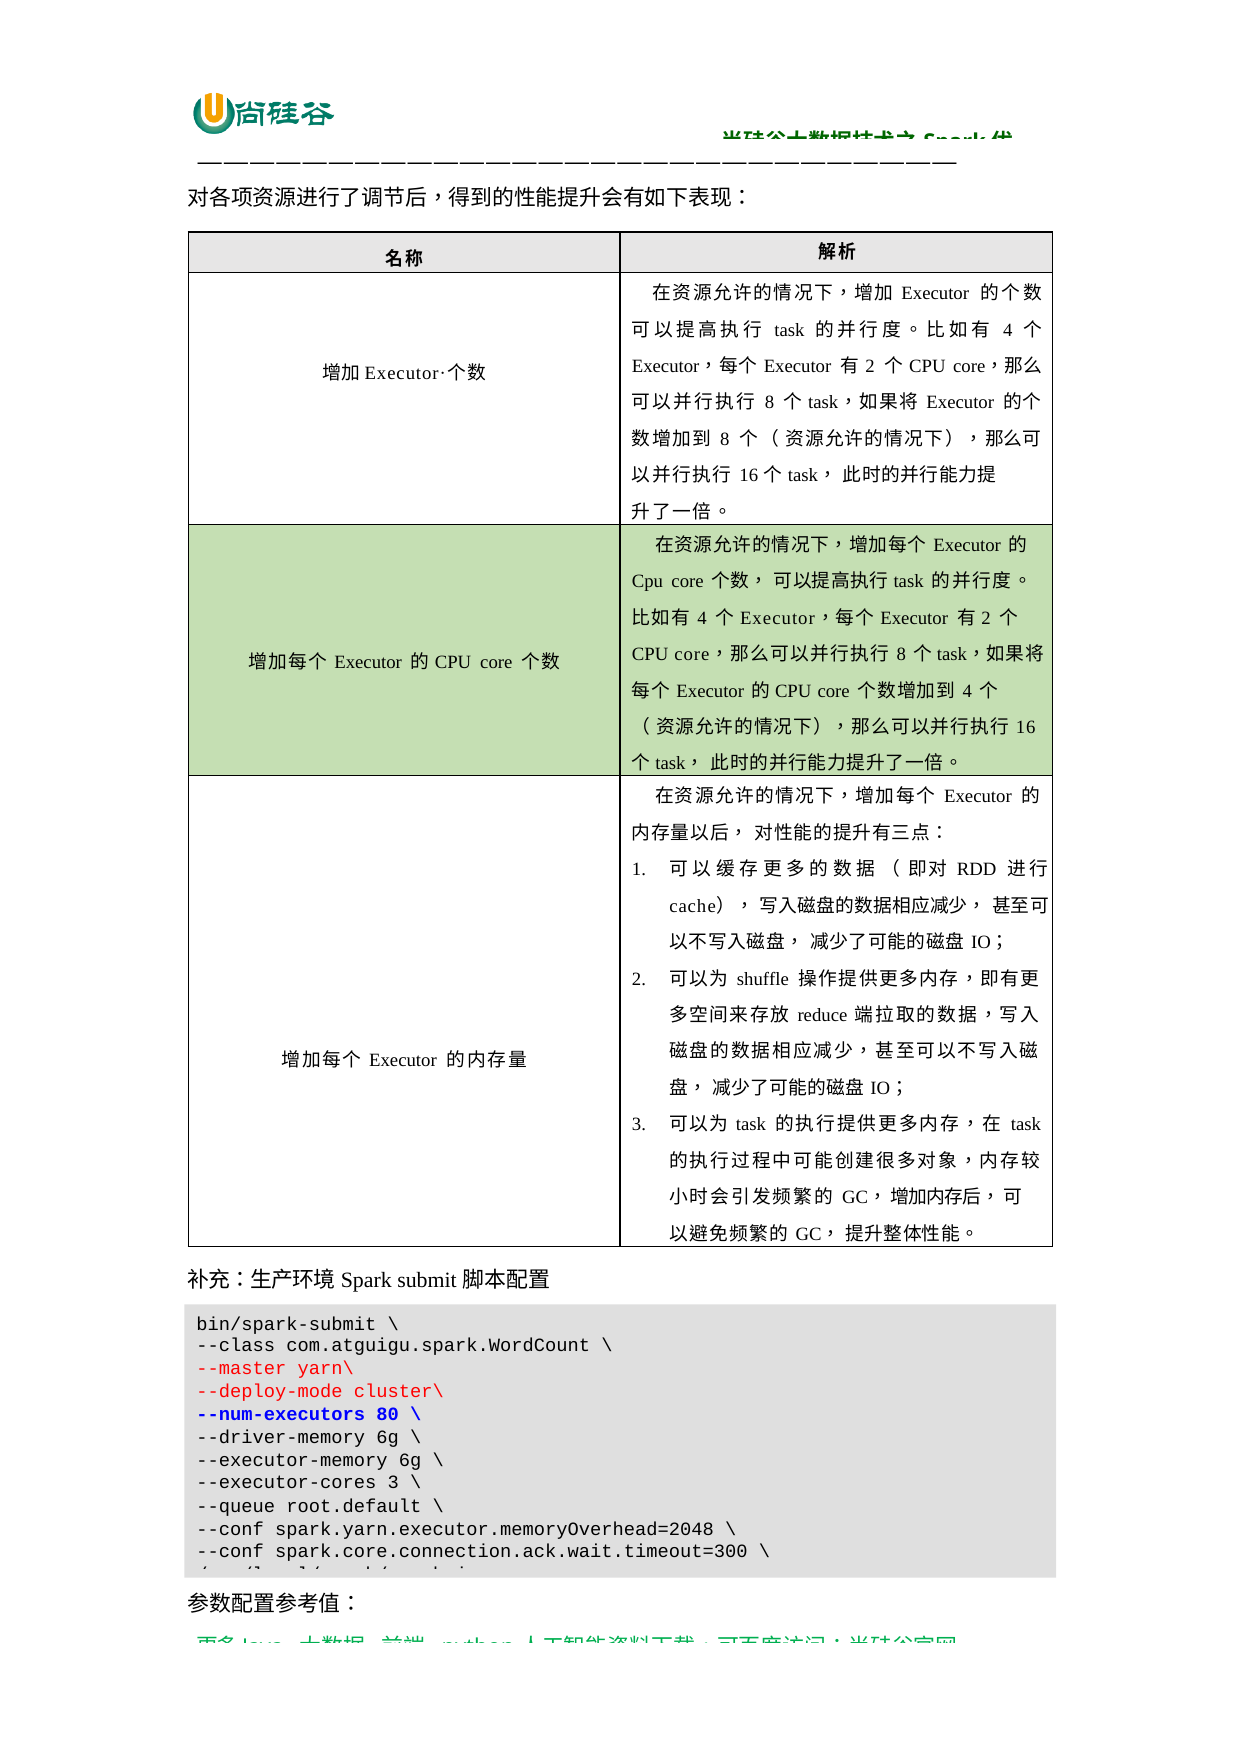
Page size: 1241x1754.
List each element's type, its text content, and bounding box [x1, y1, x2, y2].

table_cell 增加 Executor·个数 [189, 273, 619, 524]
picture [187, 88, 338, 138]
table_cell 增加每个 Executor 的内存量 [189, 776, 619, 1246]
text 补充：生产环境 Spark submit 脚本配置 [187, 1264, 1086, 1294]
text 对各项资源进行了调节后，得到的性能提升会有如下表现： [187, 182, 1086, 212]
table_cell 在资源允许的情况下，增加 Executor 的个数可以提高执行 task 的并行度。比如有 4 个Executor，每个 Executor 有 2 个 CPU core，那么可以并行执行 8 个 task，如果将 Executor 的个数增加到 8 个（ 资源允许的情况下）， 那么可以并行执行 16 个 task， 此时的并行能力提 升了一倍。 [621, 273, 1052, 524]
table_cell 在资源允许的情况下，增加每个 Executor 的内存量以后， 对性能的提升有三点： 可以缓存更多的数据（ 即对 RDD 进行cache）， 写入磁盘的数据相应减少， 甚至可以不写入磁盘， 减少了可能的磁盘 IO； 可以为 shuffle 操作提供更多内存，即有更多空间来存放 reduce 端拉取的数据，写入磁盘的数据相应减少，甚至可以不写入磁盘， 减少了可能的磁盘 IO； 可以为 task 的执行提供更多内存，在 task 的执行过程中可能创建很多对象，内存较小时会引发频繁的 GC， 增加内存后， 可 以避免频繁的 GC， 提升整体性能。 [621, 776, 1052, 1246]
table_header 解析 [621, 233, 1052, 272]
table_cell 增加每个 Executor 的 CPU core 个数 [189, 525, 619, 775]
text 参数配置参考值： [187, 1312, 1086, 1618]
table_cell 在资源允许的情况下，增加每个 Executor 的Cpu core 个数， 可以提高执行 task 的并行度。比如有 4 个 Executor，每个 Executor 有 2 个CPU core，那么可以并行执行 8 个 task，如果将每个 Executor 的 CPU core 个数增加到 4 个 （ 资源允许的情况下），那么可以并行执行 16 个 task， 此时的并行能力提升了一倍。 [621, 525, 1052, 775]
table_header 名称 [189, 233, 619, 272]
